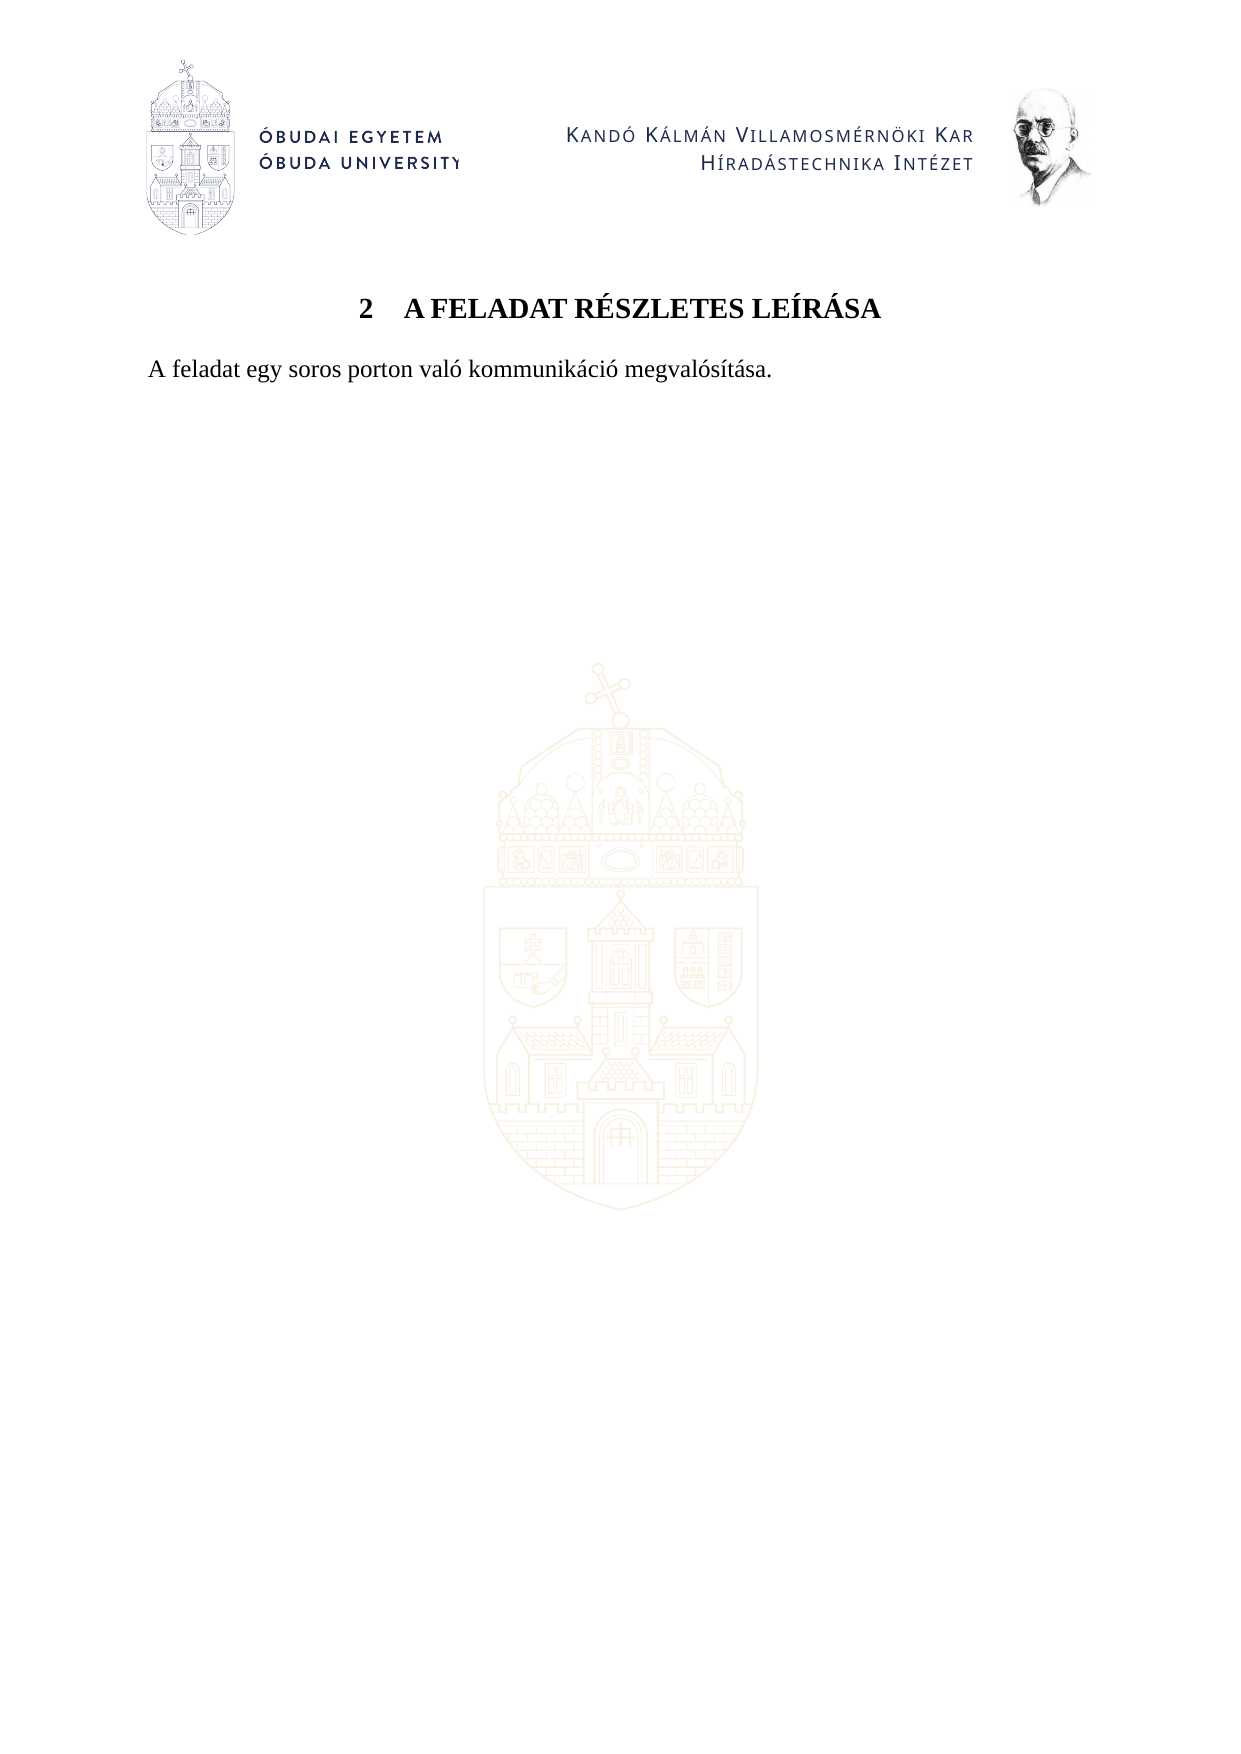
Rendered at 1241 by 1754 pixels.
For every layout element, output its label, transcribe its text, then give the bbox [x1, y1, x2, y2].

subtitle A feladat részletes leírása [148, 291, 1092, 324]
picture [481, 661, 759, 1211]
picture [1010, 88, 1093, 207]
picture [156, 59, 463, 237]
text A feladat egy soros porton való kommunikáció megvalósítása. [148, 354, 1092, 382]
